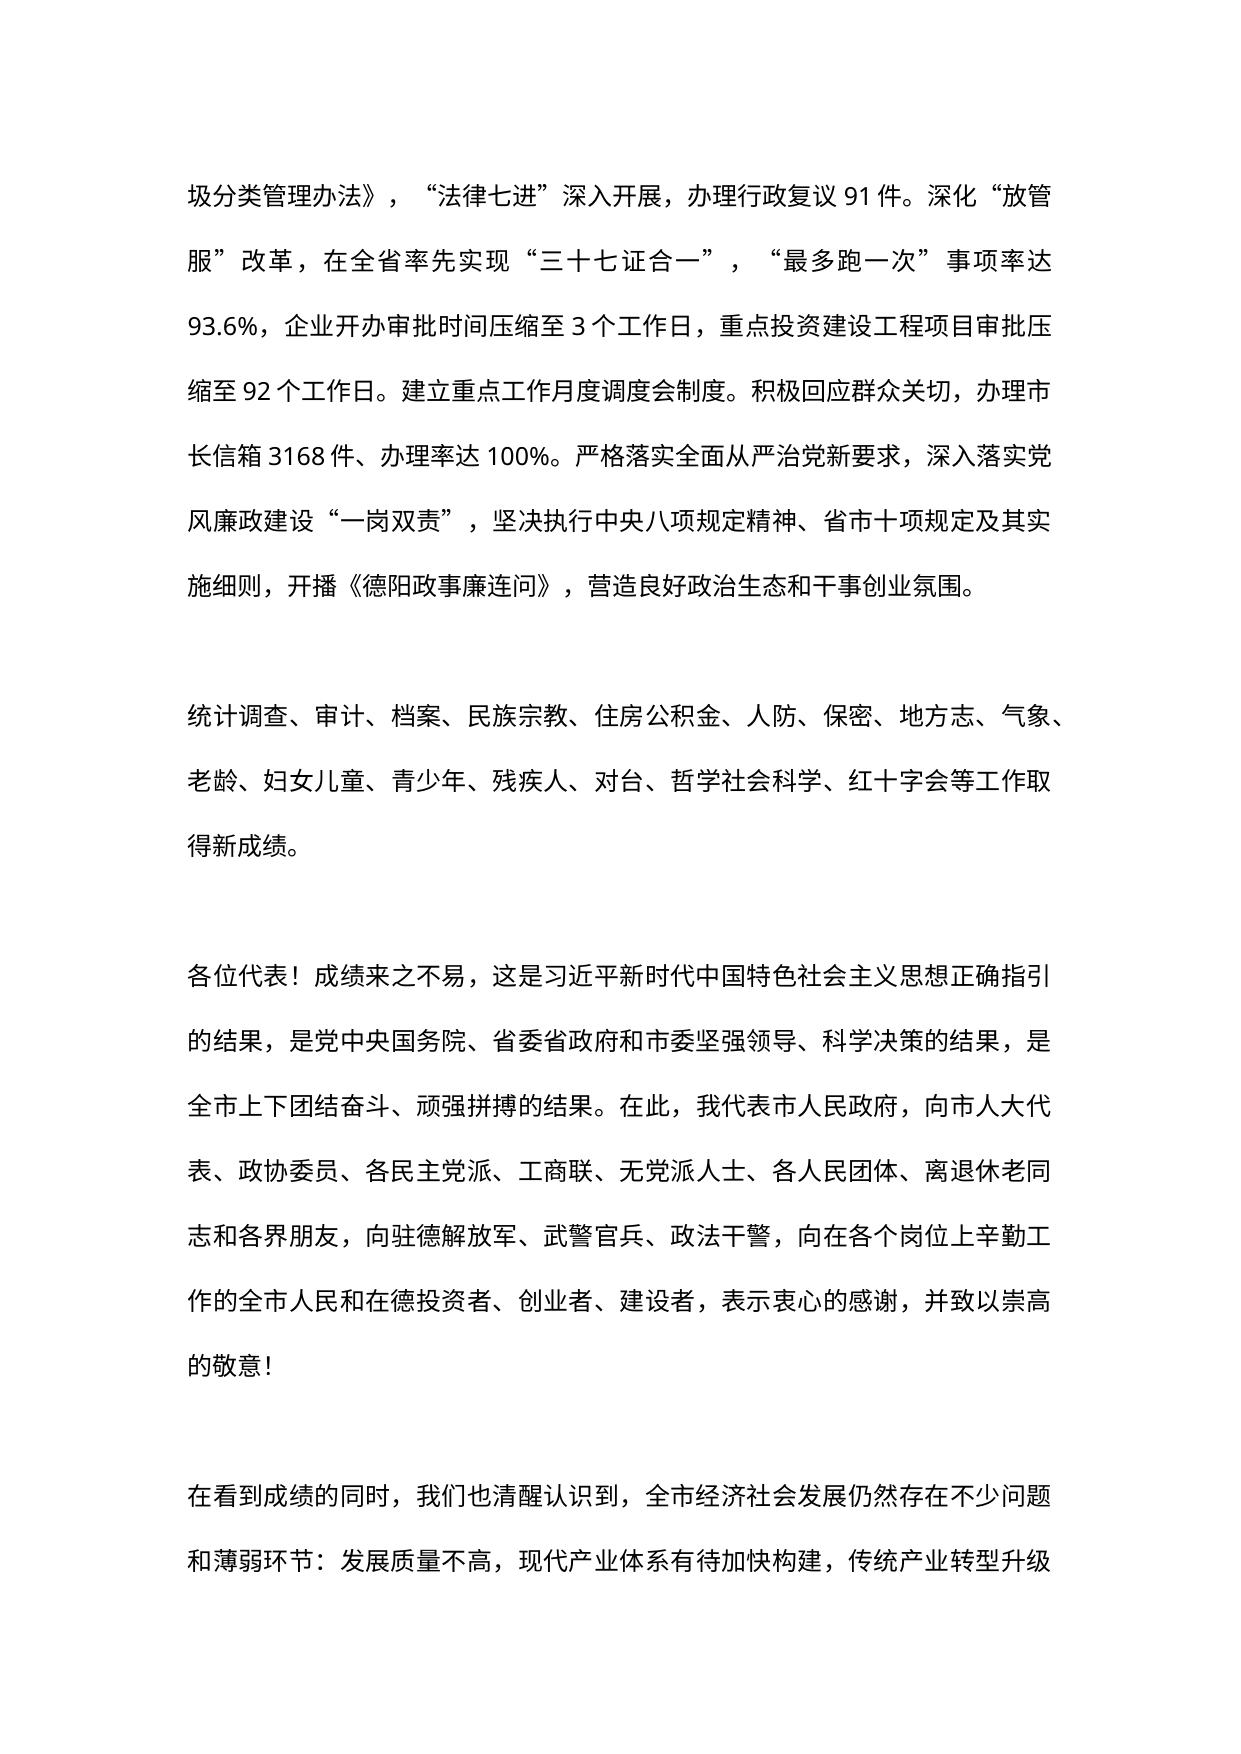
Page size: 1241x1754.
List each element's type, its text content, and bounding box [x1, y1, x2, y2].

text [187, 1462, 1053, 1592]
text 各位代表！成绩来之不易，这是习近平新时代中国特色社会主义思想正确指引的结果，是党中央国务院、省委省政府和市委坚强领导、科学决策的结果，是全市上下团结奋斗、顽强拼搏的结果。在此，我代表市人民政府，向市人大代表、政协委员、各民主党派、工商联、无党派人士、各人民团体、离退休老同志和各界朋友，向驻德解放军、武警官兵、政法干警，向在各个岗位上辛勤工作的全市人民和在德投资者、创业者、建设者，表示衷心的感谢，并致以崇高的敬意！ [187, 942, 1053, 1397]
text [187, 162, 1053, 617]
text 统计调查、审计、档案、民族宗教、住房公积金、人防、保密、地方志、气象、老龄、妇女儿童、青少年、残疾人、对台、哲学社会科学、红十字会等工作取得新成绩。 [187, 682, 1053, 877]
